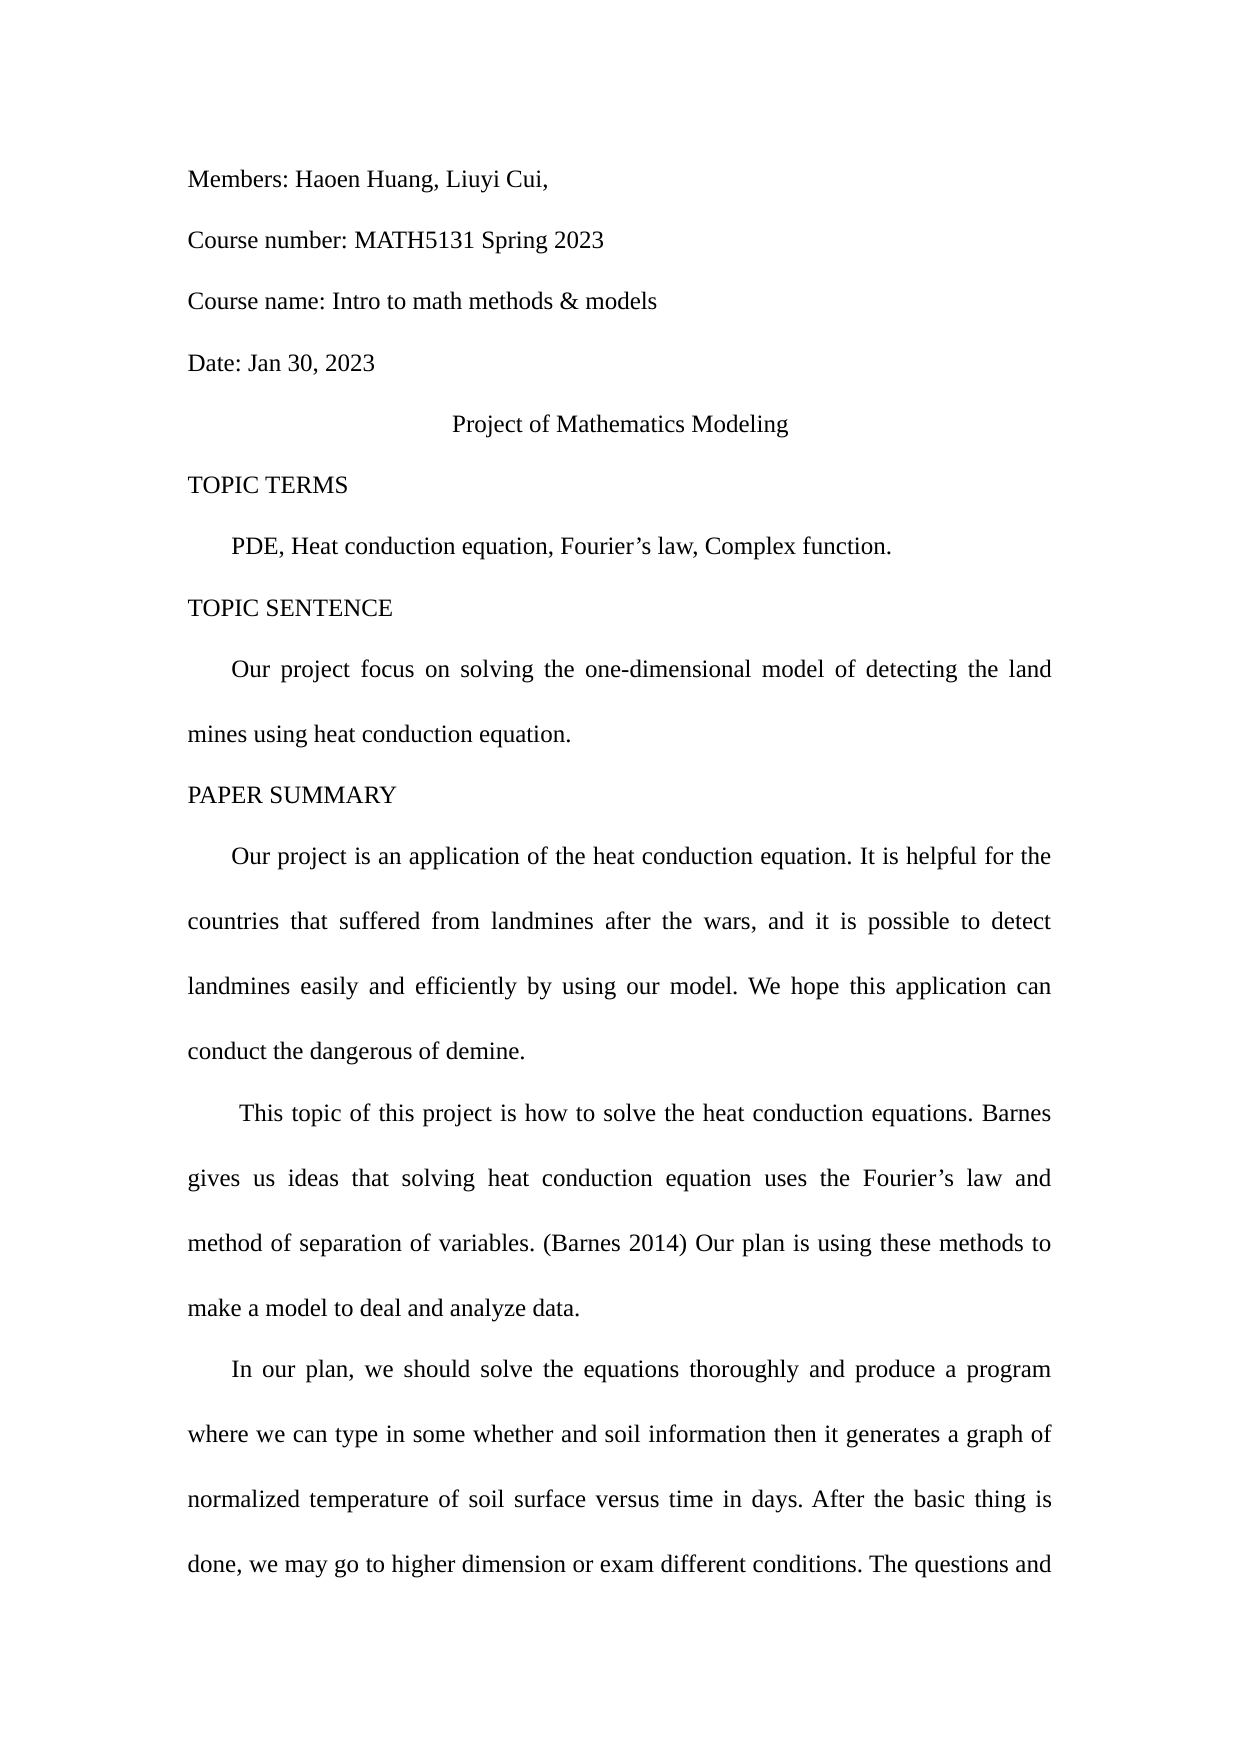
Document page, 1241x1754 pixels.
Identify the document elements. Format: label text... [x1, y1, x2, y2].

text TOPIC SENTENCE [187, 591, 1053, 623]
text Project of Mathematics Modeling [187, 407, 1053, 439]
text Members: Haoen Huang, Liuyi Cui, [187, 162, 1053, 194]
text TOPIC TERMS [187, 468, 1053, 501]
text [187, 1352, 1053, 1579]
text PAPER SUMMARY [187, 778, 1053, 811]
text Course number: MATH5131 Spring 2023 [187, 223, 1053, 256]
text Course name: Intro to math methods & models [187, 284, 1053, 317]
text This topic of this project is how to solve the heat conduction equations. Barnes gives us ideas that solving heat conduction equation uses the Fourier’s law and method of separation of variables. (Barnes 2014) Our plan is using these methods to make a model to deal and analyze data. [187, 1096, 1053, 1323]
text PDE, Heat conduction equation, Fourier’s law, Complex function. [187, 529, 1053, 562]
text Our project focus on solving the one-dimensional model of detecting the land mines using heat conduction equation. [187, 652, 1053, 749]
text Date: Jan 30, 2023 [187, 346, 1053, 378]
text Our project is an application of the heat conduction equation. It is helpful for the countries that suffered from landmines after the wars, and it is possible to detect landmines easily and efficiently by using our model. We hope this application can conduct the dangerous of demine. [187, 839, 1053, 1067]
